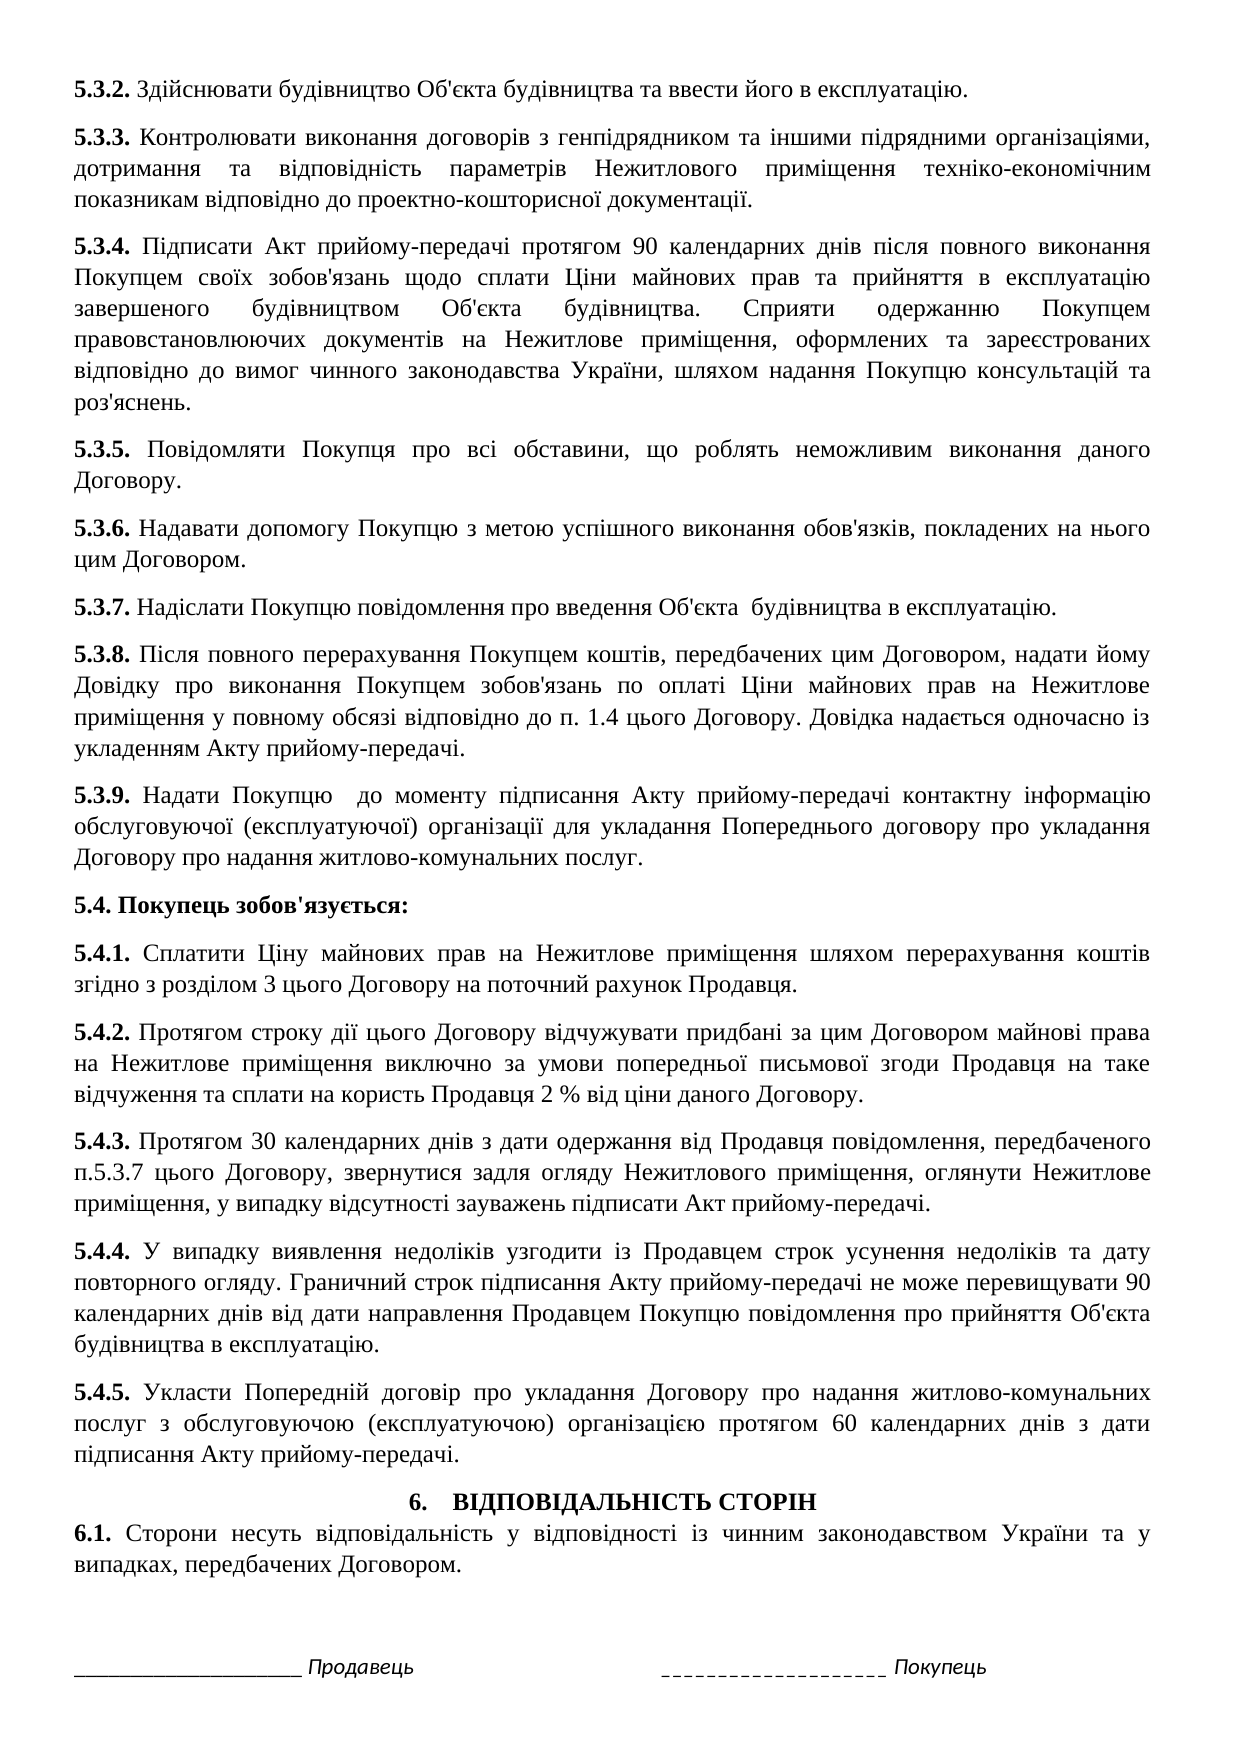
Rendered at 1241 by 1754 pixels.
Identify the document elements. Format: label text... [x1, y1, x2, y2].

text 6.1. Сторони несуть відповідальність у відповідності із чинним законодавством України та у випадках, передбачених Договором. [74, 1518, 1152, 1578]
text 5.3.7. Надіслати Покупцю повідомлення про введення Об'єкта будівництва в експлуатацію. [74, 592, 1152, 621]
text 5.3.2. Здійснювати будівництво Об'єкта будівництва та ввести його в експлуатацію. [74, 74, 1152, 103]
text 5.3.8. Після повного перерахування Покупцем коштів, передбачених цим Договором, надати йому Довідку про виконання Покупцем зобов'язань по оплаті Ціни майнових прав на Нежитлове приміщення у повному обсязі відповідно до п. 1.4 цього Договору. Довідка надається одночасно із укладенням Акту прийому-передачі. [74, 639, 1152, 761]
text 5.3.4. Підписати Акт прийому-передачі протягом 90 календарних днів після повного виконання Покупцем своїх зобов'язань щодо сплати Ціни майнових прав та прийняття в експлуатацію завершеного будівництвом Об'єкта будівництва. Сприяти одержанню Покупцем правовстановлюючих документів на Нежитлове приміщення, оформлених та зареєстрованих відповідно до вимог чинного законодавства України, шляхом надання Покупцю консультацій та роз'яснень. [74, 231, 1152, 415]
text 5.4.2. Протягом строку дії цього Договору відчужувати придбані за цим Договором майнові права на Нежитлове приміщення виключно за умови попередньої письмової згоди Продавця на таке відчуження та сплати на користь Продавця 2 % від ціни даного Договору. [74, 1017, 1152, 1107]
text 5.4. Покупець зобов'язується: [74, 890, 1152, 919]
text 5.4.4. У випадку виявлення недоліків узгодити із Продавцем строк усунення недоліків та дату повторного огляду. Граничний строк підписання Акту прийому-передачі не може перевищувати 90 календарних днів від дати направлення Продавцем Покупцю повідомлення про прийняття Об'єкта будівництва в експлуатацію. [74, 1236, 1152, 1358]
text 6. ВІДПОВІДАЛЬНІСТЬ СТОРІН [74, 1487, 1152, 1516]
text 5.3.5. Повідомляти Покупця про всі обставини, що роблять неможливим виконання даного Договору. [74, 434, 1152, 494]
text 5.3.9. Надати Покупцю до моменту підписання Акту прийому-передачі контактну інформацію обслуговуючої (експлуатуючої) організації для укладання Попереднього договору про укладання Договору про надання житлово-комунальних послуг. [74, 780, 1152, 871]
text 5.3.3. Контролювати виконання договорів з генпідрядником та іншими підрядними організаціями, дотримання та відповідність параметрів Нежитлового приміщення техніко-економічним показникам відповідно до проектно-кошторисної документації. [74, 122, 1152, 212]
text 5.4.5. Укласти Попередній договір про укладання Договору про надання житлово-комунальних послуг з обслуговуючою (експлуатуючою) організацією протягом 60 календарних днів з дати підписання Акту прийому-передачі. [74, 1377, 1152, 1468]
text 5.4.1. Сплатити Ціну майнових прав на Нежитлове приміщення шляхом перерахування коштів згідно з розділом 3 цього Договору на поточний рахунок Продавця. [74, 938, 1152, 998]
text 5.3.6. Надавати допомогу Покупцю з метою успішного виконання обов'язків, покладених на нього цим Договором. [74, 513, 1152, 573]
text 5.4.3. Протягом 30 календарних днів з дати одержання від Продавця повідомлення, передбаченого п.5.3.7 цього Договору, звернутися задля огляду Нежитлового приміщення, оглянути Нежитлове приміщення, у випадку відсутності зауважень підписати Акт прийому-передачі. [74, 1126, 1152, 1217]
